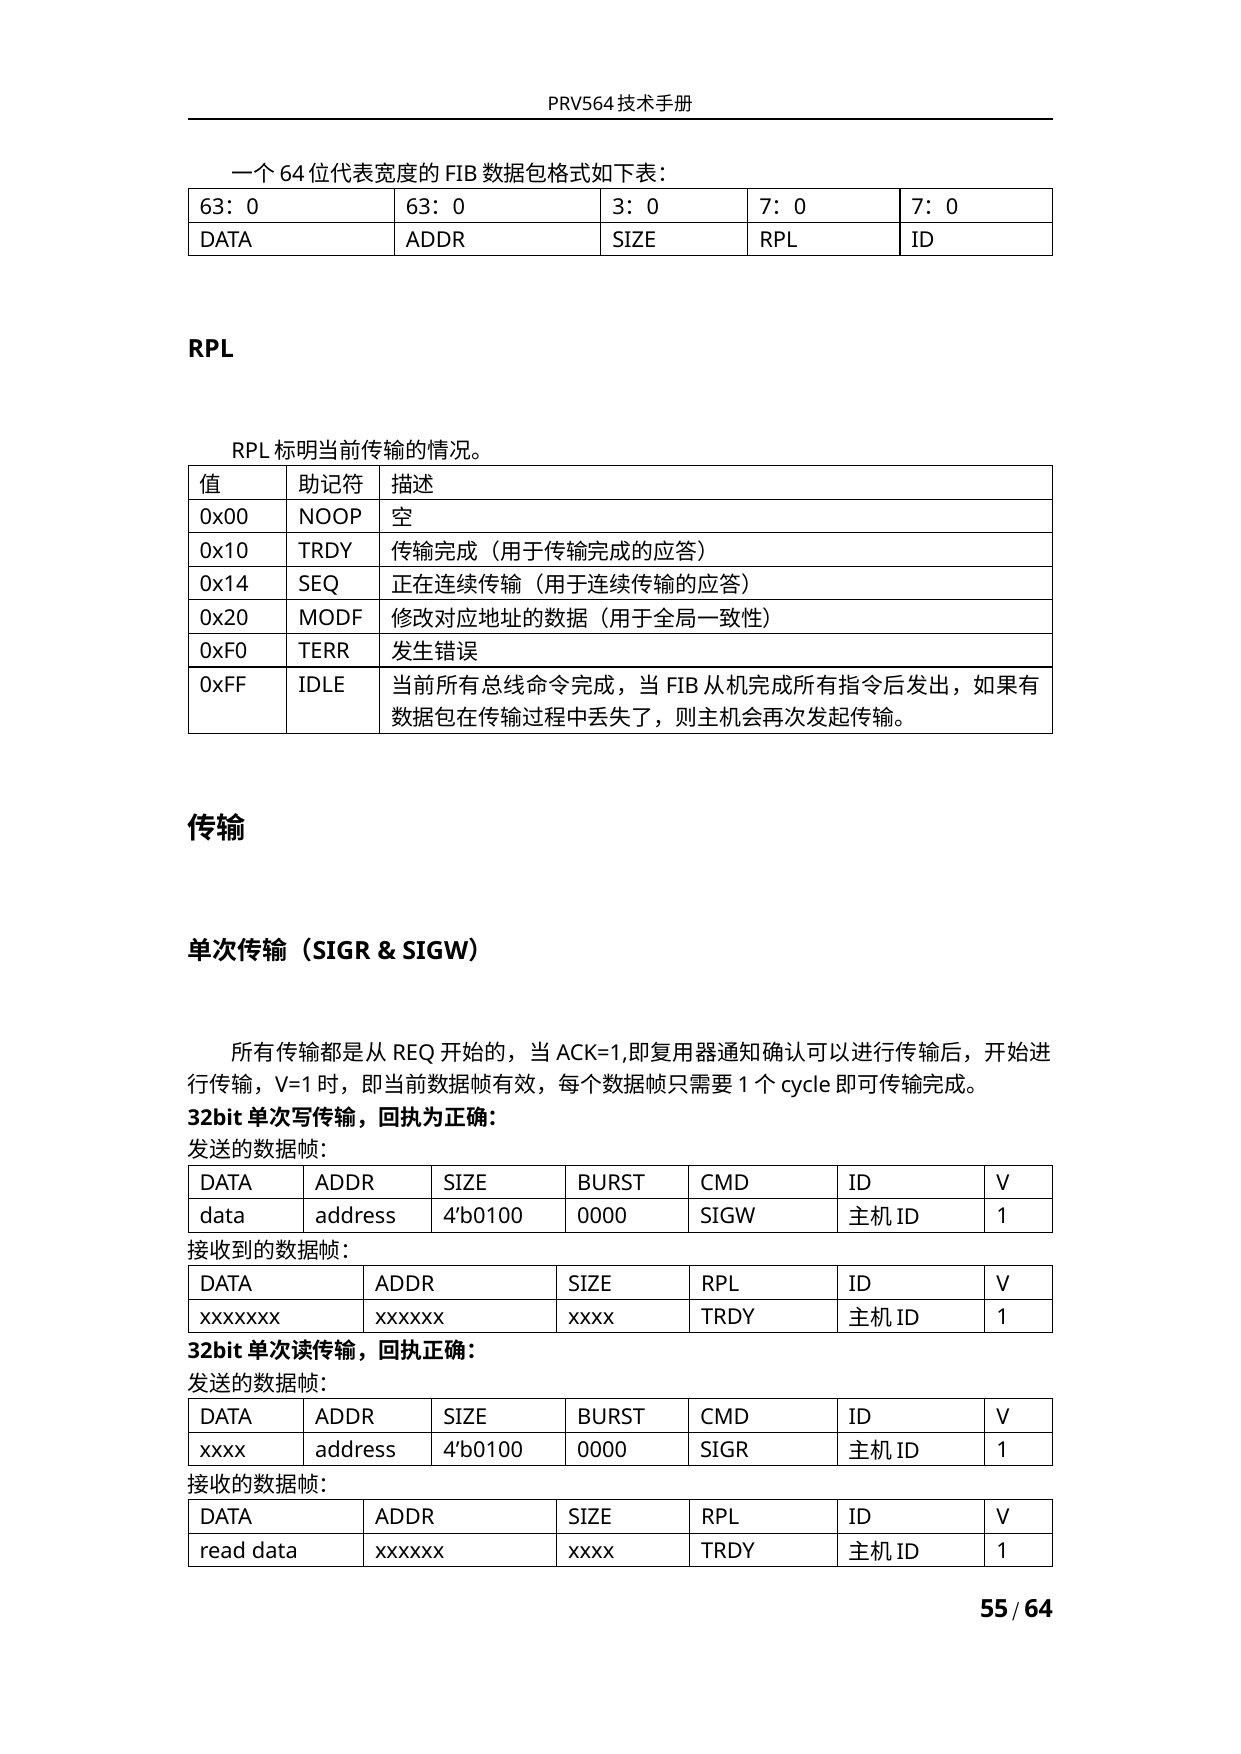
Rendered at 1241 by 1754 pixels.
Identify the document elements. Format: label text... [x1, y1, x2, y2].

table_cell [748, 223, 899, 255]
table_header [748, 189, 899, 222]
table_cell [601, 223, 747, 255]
text 发送的数据帧： [187, 1132, 1053, 1164]
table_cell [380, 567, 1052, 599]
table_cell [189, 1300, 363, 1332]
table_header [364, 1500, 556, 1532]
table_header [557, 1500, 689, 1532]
text 接收的数据帧： [187, 1466, 1053, 1499]
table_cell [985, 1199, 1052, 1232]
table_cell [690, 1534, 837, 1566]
subtitle 单次传输（SIGR & SIGW） [187, 916, 1053, 981]
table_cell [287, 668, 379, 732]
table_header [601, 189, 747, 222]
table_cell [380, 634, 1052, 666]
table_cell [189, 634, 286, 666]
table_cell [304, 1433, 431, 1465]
subtitle RPL [187, 316, 1053, 381]
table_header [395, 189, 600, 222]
text 一个64位代表宽度的FIB数据包格式如下表： [187, 156, 1053, 188]
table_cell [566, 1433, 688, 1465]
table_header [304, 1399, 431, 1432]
text 32bit单次读传输，回执正确： [187, 1333, 1053, 1366]
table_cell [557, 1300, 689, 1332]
text RPL标明当前传输的情况。 [187, 433, 1053, 465]
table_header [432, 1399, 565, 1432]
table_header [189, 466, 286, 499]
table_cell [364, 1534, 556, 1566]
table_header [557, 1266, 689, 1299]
text 发送的数据帧： [187, 1366, 1053, 1398]
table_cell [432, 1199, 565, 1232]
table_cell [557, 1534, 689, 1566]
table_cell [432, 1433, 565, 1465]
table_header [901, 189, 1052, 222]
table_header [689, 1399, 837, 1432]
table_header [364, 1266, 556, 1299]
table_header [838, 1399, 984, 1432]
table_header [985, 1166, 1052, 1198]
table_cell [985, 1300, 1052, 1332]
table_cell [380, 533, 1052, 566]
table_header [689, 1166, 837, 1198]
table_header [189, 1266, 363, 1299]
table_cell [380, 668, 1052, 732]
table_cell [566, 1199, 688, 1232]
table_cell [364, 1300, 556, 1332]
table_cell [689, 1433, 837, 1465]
subtitle 传输 [187, 793, 1053, 858]
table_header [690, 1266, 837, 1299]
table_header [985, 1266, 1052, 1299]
text 所有传输都是从REQ开始的，当ACK=1,即复用器通知确认可以进行传输后，开始进行传输，V=1时，即当前数据帧有效，每个数据帧只需要1个cycle即可传输完成。 [187, 1034, 1053, 1099]
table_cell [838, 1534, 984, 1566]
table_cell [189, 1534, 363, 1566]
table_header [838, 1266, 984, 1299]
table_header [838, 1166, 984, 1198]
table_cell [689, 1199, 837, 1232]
text 接收到的数据帧： [187, 1233, 1053, 1265]
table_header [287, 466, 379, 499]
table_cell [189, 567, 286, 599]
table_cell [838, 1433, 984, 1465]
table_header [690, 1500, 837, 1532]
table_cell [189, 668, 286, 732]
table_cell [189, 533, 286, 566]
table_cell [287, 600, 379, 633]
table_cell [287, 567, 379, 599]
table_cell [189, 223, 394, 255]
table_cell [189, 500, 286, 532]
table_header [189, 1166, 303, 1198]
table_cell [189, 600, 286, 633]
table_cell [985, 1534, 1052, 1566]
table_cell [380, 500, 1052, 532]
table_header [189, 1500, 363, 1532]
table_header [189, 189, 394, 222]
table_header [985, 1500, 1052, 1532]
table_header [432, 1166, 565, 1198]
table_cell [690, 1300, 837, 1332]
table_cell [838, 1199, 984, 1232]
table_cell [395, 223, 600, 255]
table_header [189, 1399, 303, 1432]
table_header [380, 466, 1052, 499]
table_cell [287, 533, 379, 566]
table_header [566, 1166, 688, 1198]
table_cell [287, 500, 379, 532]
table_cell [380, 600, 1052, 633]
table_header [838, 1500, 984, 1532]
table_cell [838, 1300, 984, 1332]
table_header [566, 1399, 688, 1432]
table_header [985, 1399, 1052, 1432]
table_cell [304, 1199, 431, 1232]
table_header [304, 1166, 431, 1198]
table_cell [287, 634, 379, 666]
text 32bit单次写传输，回执为正确： [187, 1099, 1053, 1132]
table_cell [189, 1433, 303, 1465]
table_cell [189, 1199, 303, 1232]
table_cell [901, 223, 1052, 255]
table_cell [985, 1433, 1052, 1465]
